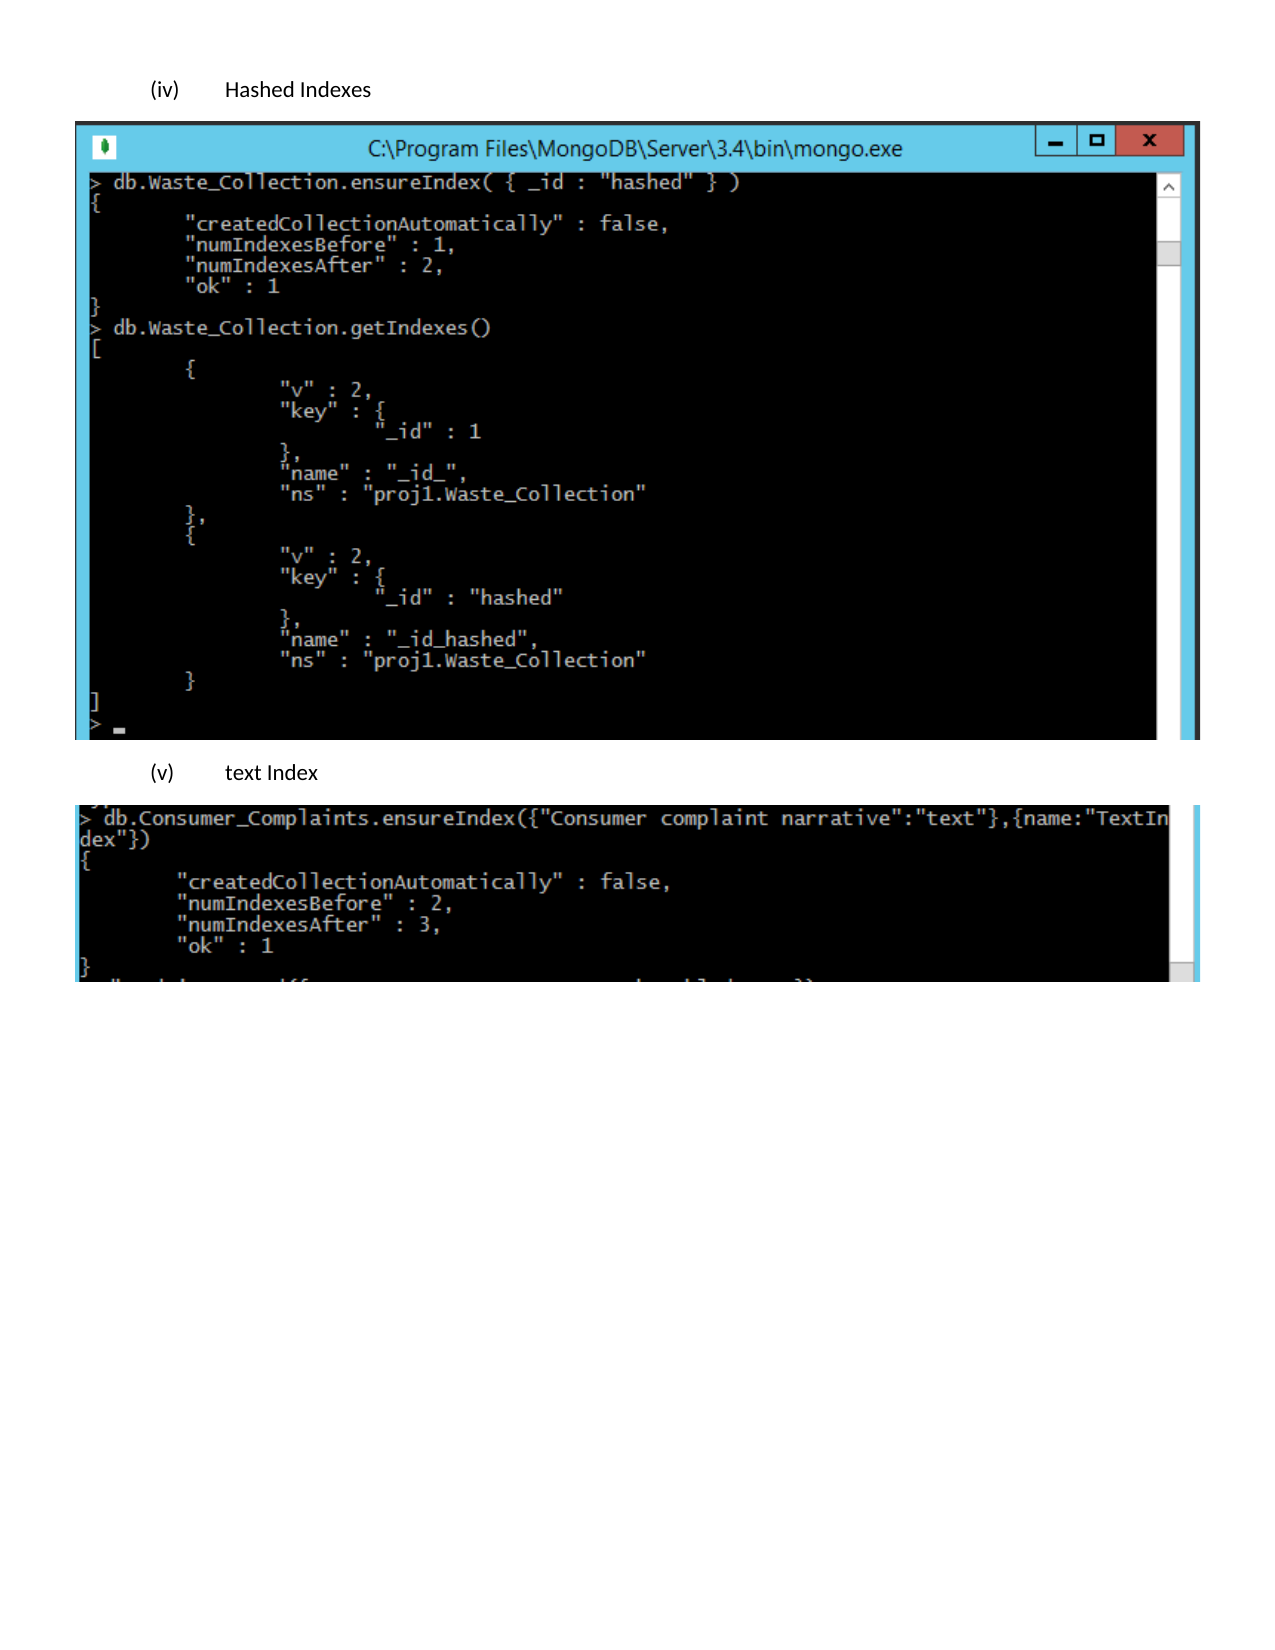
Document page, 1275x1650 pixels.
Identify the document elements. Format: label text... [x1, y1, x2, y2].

picture [75, 121, 1200, 740]
list text Index [150, 758, 1200, 786]
list Hashed Indexes [150, 75, 1200, 103]
picture [75, 805, 1200, 982]
